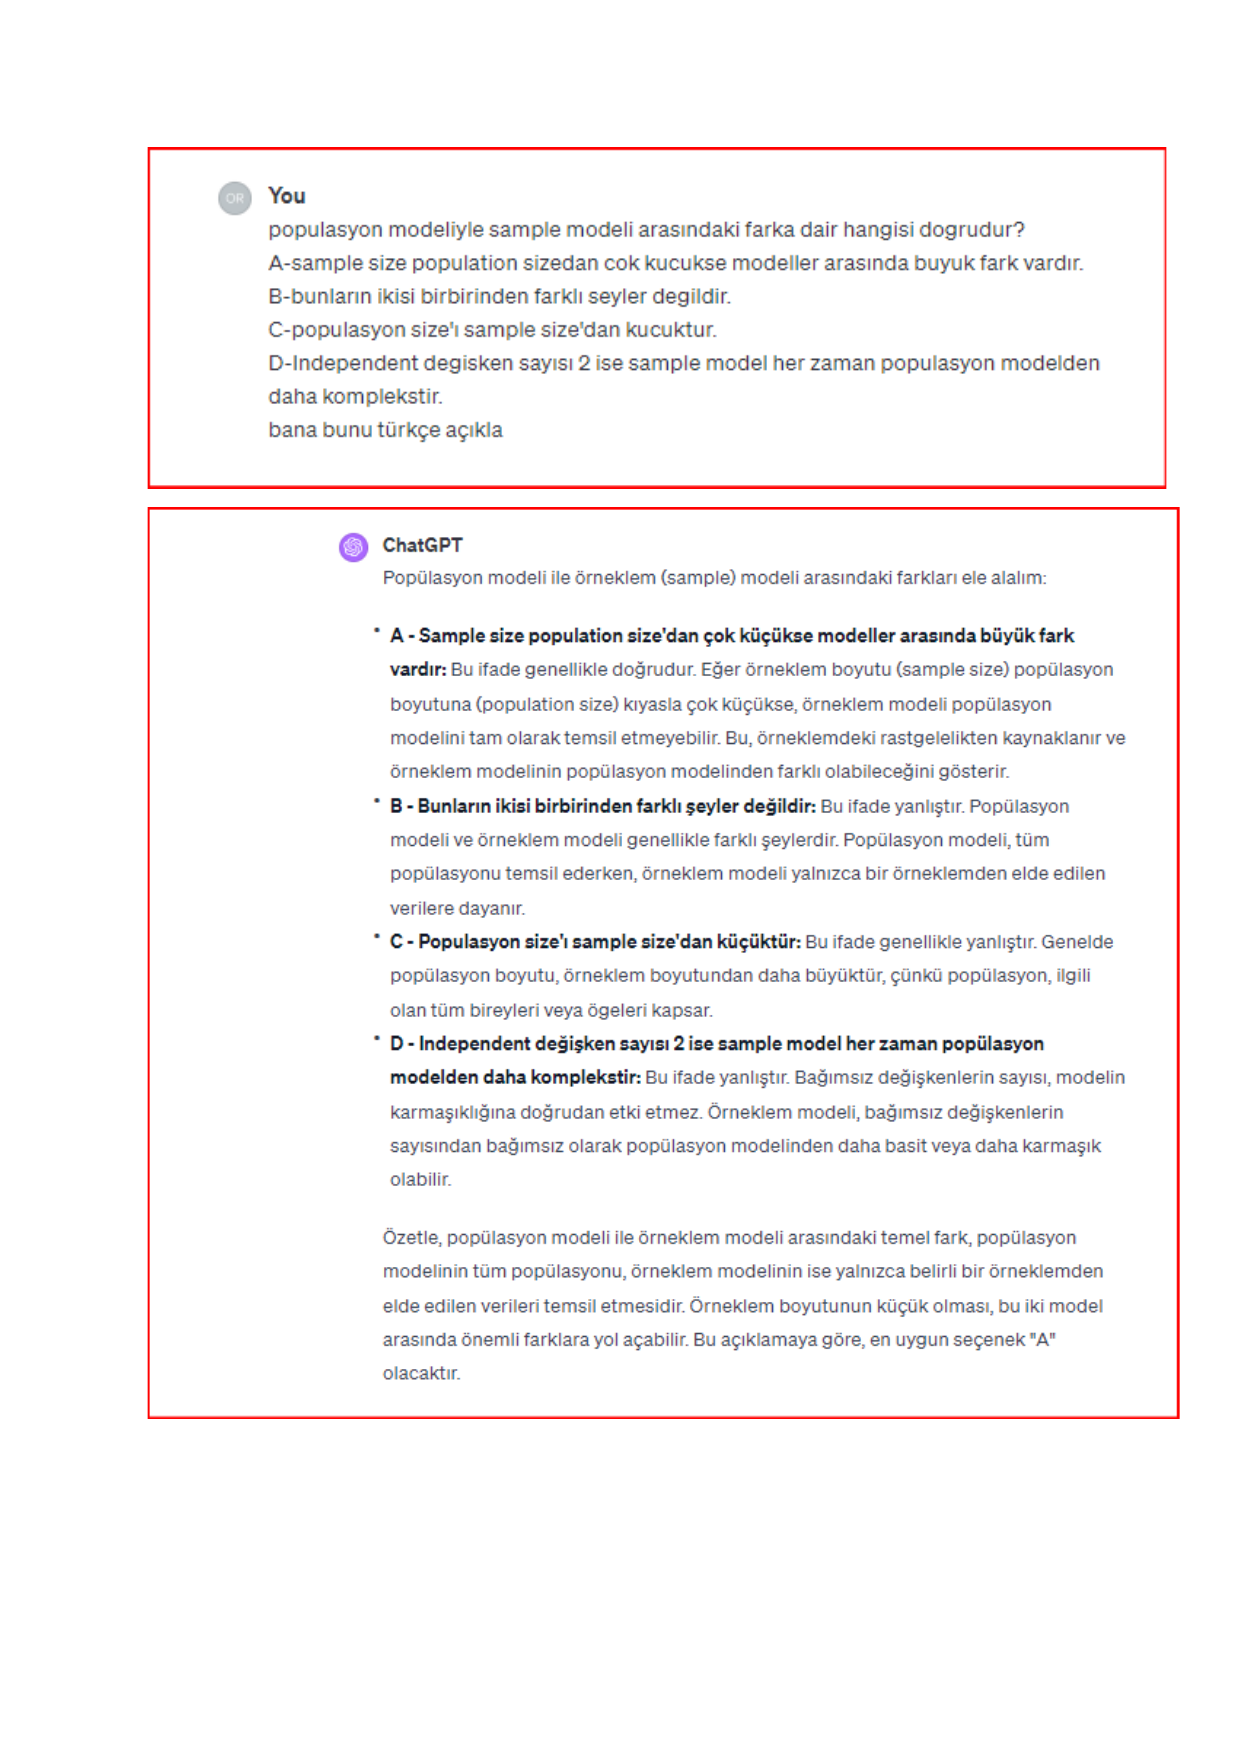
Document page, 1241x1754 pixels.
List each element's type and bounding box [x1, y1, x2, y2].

picture [147, 507, 1180, 1419]
picture [147, 147, 1167, 489]
